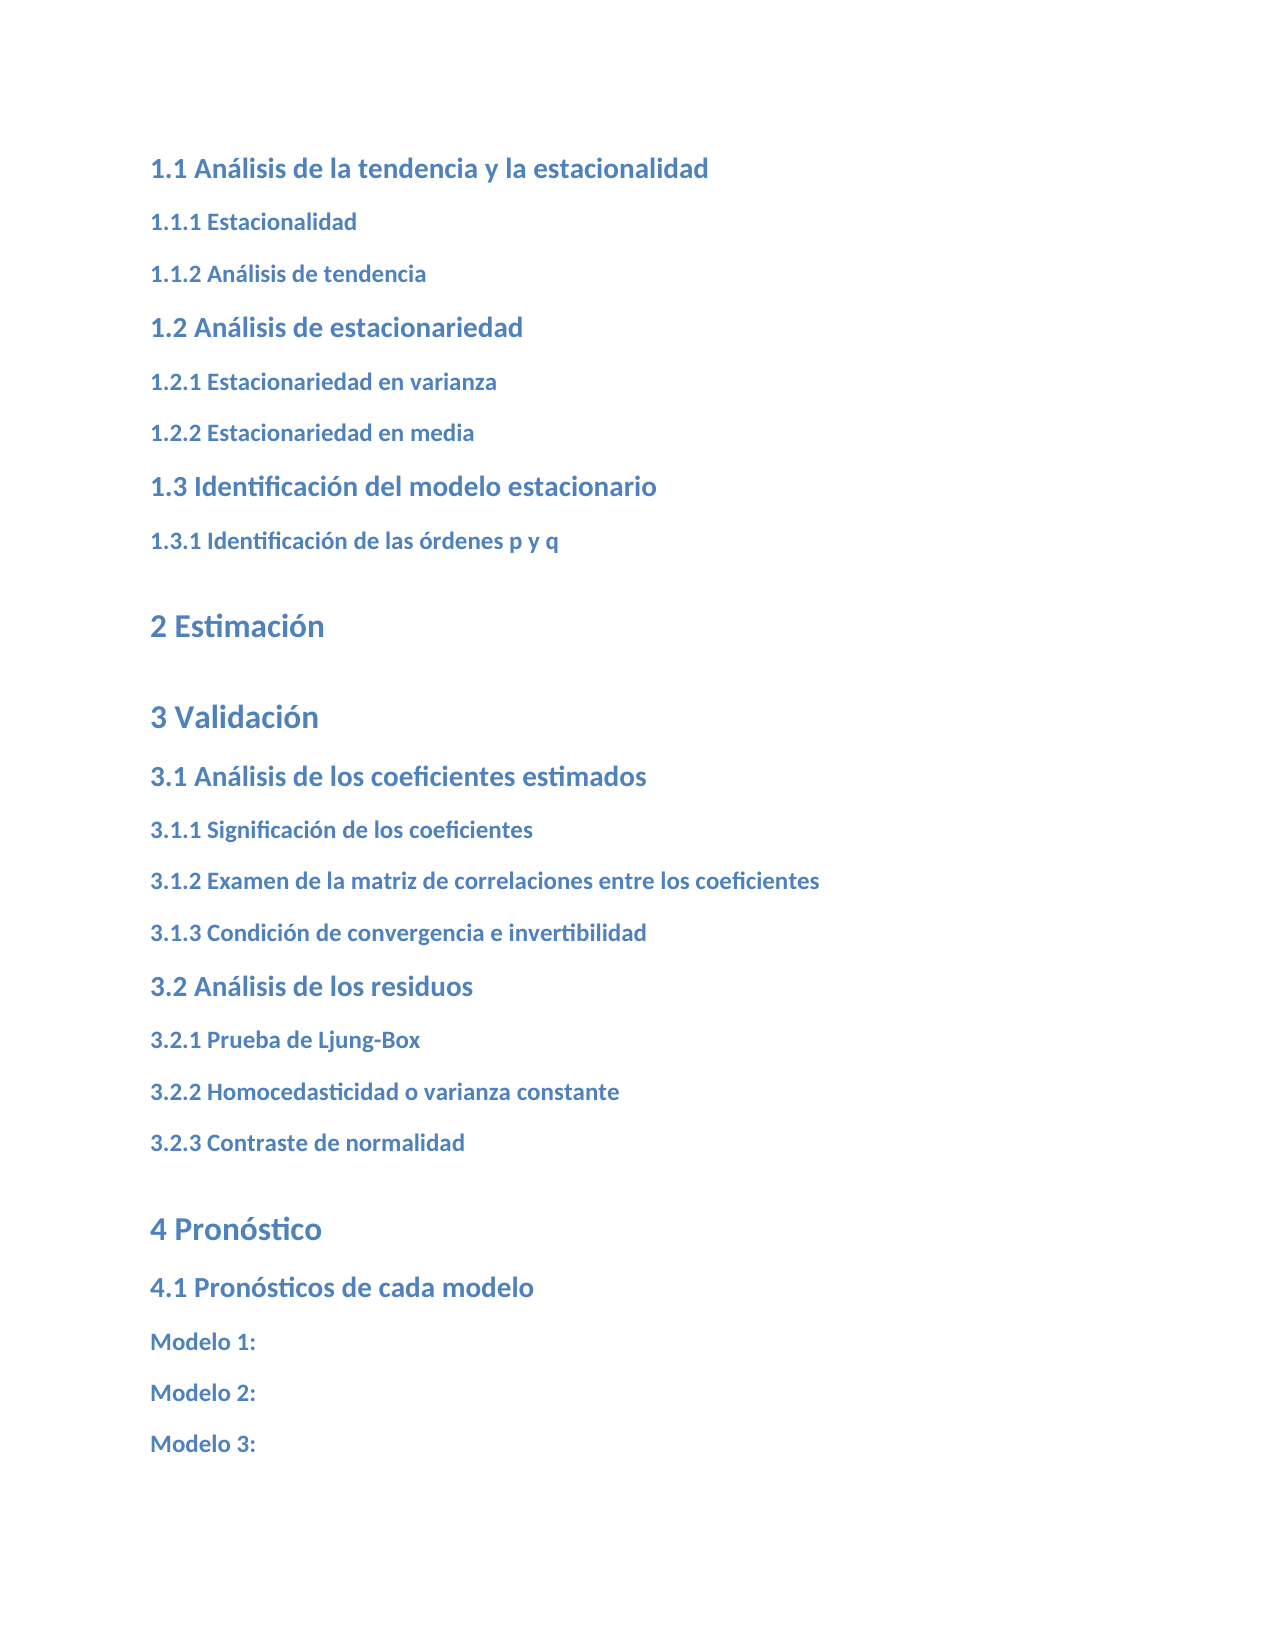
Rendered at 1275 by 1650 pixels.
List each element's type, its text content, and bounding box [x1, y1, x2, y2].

subtitle 3.2 Análisis de los residuos [150, 968, 1125, 1004]
subtitle 1.1 Análisis de la tendencia y la estacionalidad [150, 150, 1125, 186]
subtitle Modelo 3: [150, 1428, 1125, 1459]
subtitle 1.3.1 Identificación de las órdenes p y q [150, 525, 1125, 555]
subtitle 1.1.2 Análisis de tendencia [150, 258, 1125, 288]
subtitle 3.1.2 Examen de la matriz de correlaciones entre los coeficientes [150, 865, 1125, 896]
subtitle 1.2.1 Estacionariedad en varianza [150, 366, 1125, 396]
subtitle 3.2.1 Prueba de Ljung-Box [150, 1024, 1125, 1055]
subtitle 3.2.2 Homocedasticidad o varianza constante [150, 1076, 1125, 1106]
subtitle 3.1.1 Significación de los coeficientes [150, 814, 1125, 844]
subtitle 2 Estimación [150, 605, 1125, 646]
subtitle Modelo 1: [150, 1326, 1125, 1356]
subtitle Modelo 2: [150, 1377, 1125, 1408]
subtitle 4.1 Pronósticos de cada modelo [150, 1269, 1125, 1305]
subtitle 1.2.2 Estacionariedad en media [150, 417, 1125, 447]
subtitle 3.1 Análisis de los coeficientes estimados [150, 758, 1125, 793]
subtitle 3.1.3 Condición de convergencia e invertibilidad [150, 917, 1125, 947]
subtitle 1.2 Análisis de estacionariedad [150, 309, 1125, 345]
subtitle 3 Validación [150, 696, 1125, 737]
subtitle 3.2.3 Contraste de normalidad [150, 1127, 1125, 1158]
subtitle 1.1.1 Estacionalidad [150, 206, 1125, 237]
subtitle 1.3 Identificación del modelo estacionario [150, 468, 1125, 504]
subtitle 4 Pronóstico [150, 1208, 1125, 1248]
